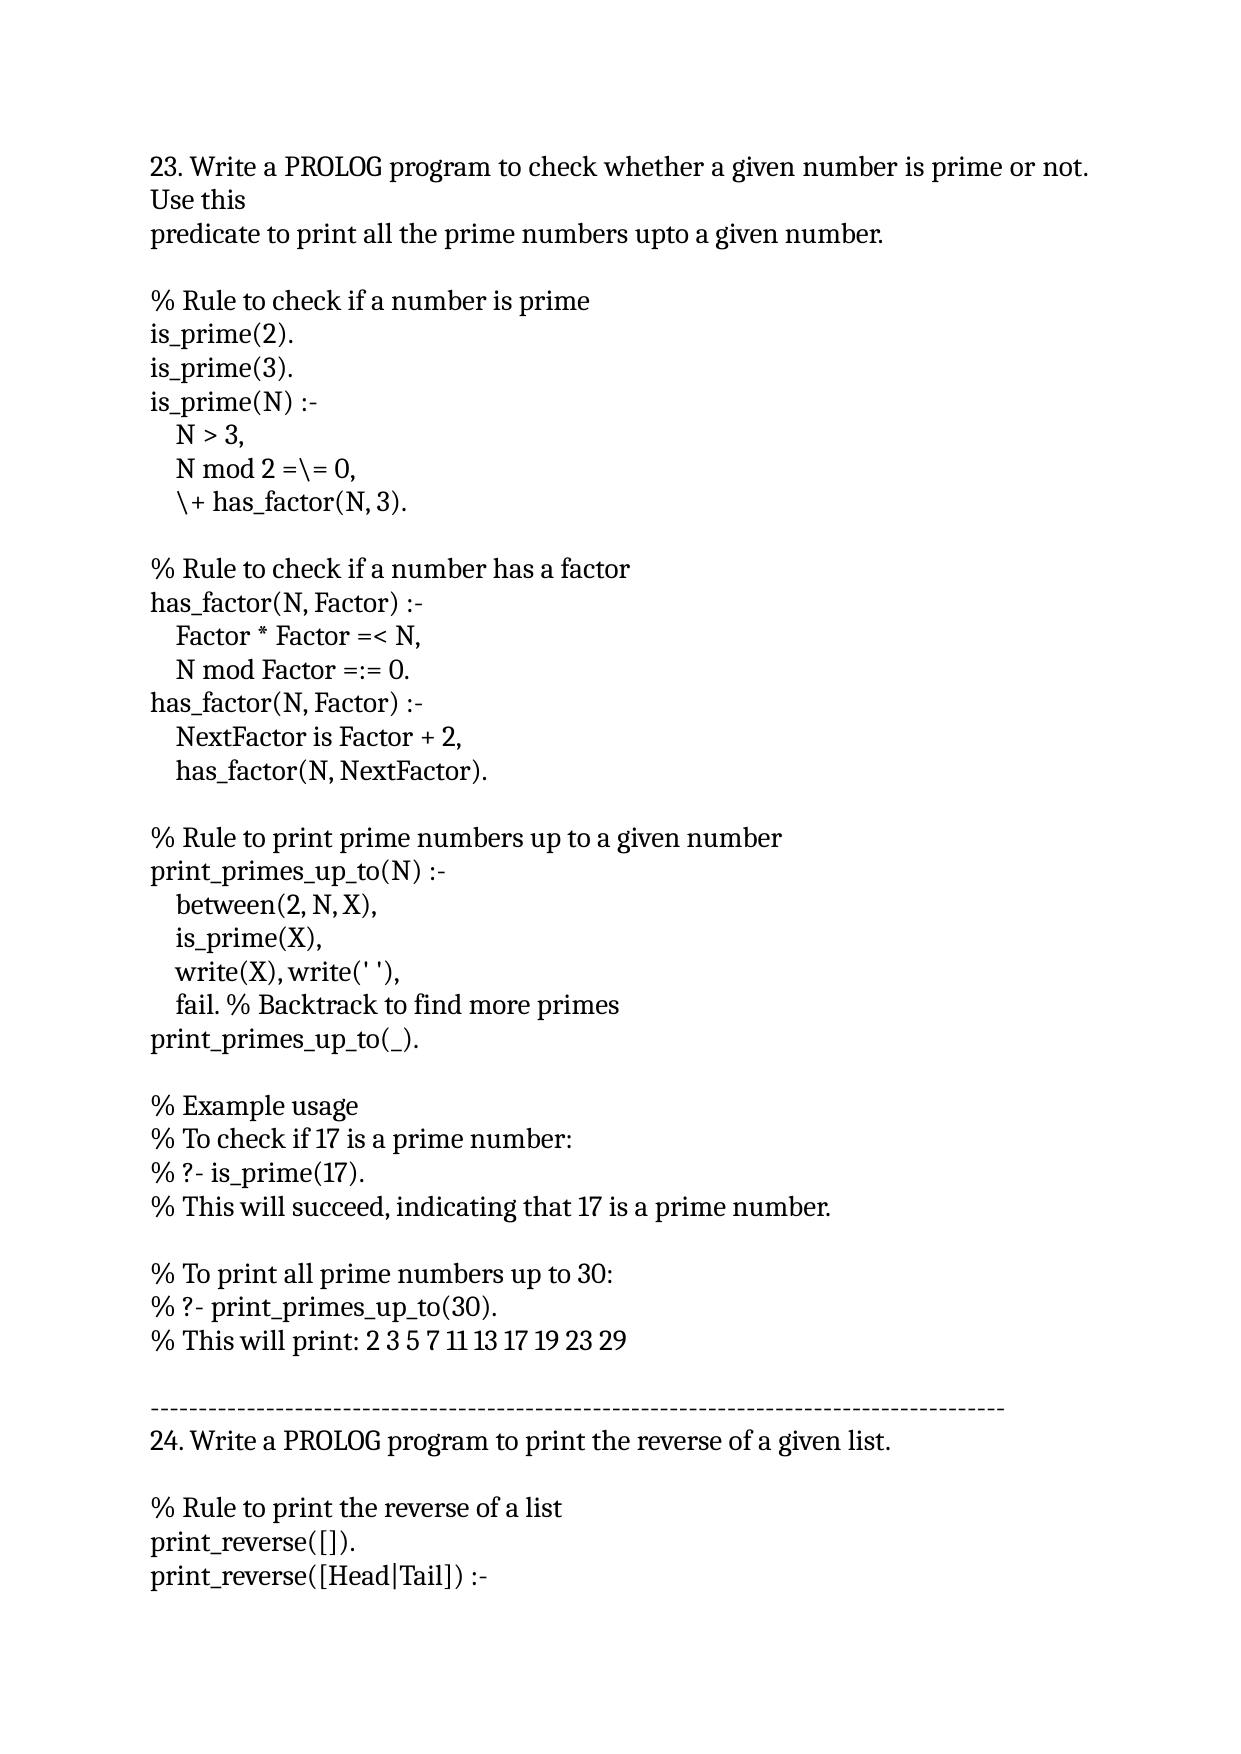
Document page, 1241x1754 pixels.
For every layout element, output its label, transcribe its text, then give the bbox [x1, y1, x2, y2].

text has_factor(N, NextFactor). [150, 754, 1090, 787]
text print_primes_up_to(N) :- [150, 854, 1090, 888]
text Factor * Factor =< N, [150, 619, 1090, 653]
text % Example usage [150, 1089, 1090, 1123]
text % To print all prime numbers up to 30: [150, 1257, 1090, 1290]
text is_prime(N) :- [150, 385, 1090, 418]
text is_prime(2). [150, 318, 1090, 351]
text between(2, N, X), [150, 888, 1090, 921]
text % This will print: 2 3 5 7 11 13 17 19 23 29 [150, 1324, 1090, 1357]
text write(X), write(' '), [150, 955, 1090, 988]
text print_reverse([Head|Tail]) :- [150, 1559, 1090, 1592]
text % Rule to print prime numbers up to a given number [150, 821, 1090, 854]
text N mod 2 =\= 0, [150, 452, 1090, 485]
text N > 3, [150, 418, 1090, 452]
text ----------------------------------------------------------------------------------------- [150, 1391, 1090, 1424]
text \+ has_factor(N, 3). [150, 485, 1090, 519]
text 24. Write a PROLOG program to print the reverse of a given list. [150, 1424, 1090, 1458]
text is_prime(3). [150, 351, 1090, 385]
text % This will succeed, indicating that 17 is a prime number. [150, 1190, 1090, 1223]
text N mod Factor =:= 0. [150, 653, 1090, 687]
text is_prime(X), [150, 921, 1090, 955]
text has_factor(N, Factor) :- [150, 687, 1090, 720]
text % Rule to check if a number is prime [150, 284, 1090, 318]
text % To check if 17 is a prime number: [150, 1123, 1090, 1156]
text % Rule to check if a number has a factor [150, 552, 1090, 586]
text predicate to print all the prime numbers upto a given number. [150, 217, 1090, 251]
text % ?- print_primes_up_to(30). [150, 1290, 1090, 1324]
text % Rule to print the reverse of a list [150, 1492, 1090, 1525]
text fail. % Backtrack to find more primes [150, 988, 1090, 1022]
text has_factor(N, Factor) :- [150, 586, 1090, 619]
text % ?- is_prime(17). [150, 1156, 1090, 1190]
text print_primes_up_to(_). [150, 1022, 1090, 1056]
text NextFactor is Factor + 2, [150, 720, 1090, 754]
text 23. Write a PROLOG program to check whether a given number is prime or not. Use this [150, 150, 1090, 217]
text print_reverse([]). [150, 1525, 1090, 1559]
